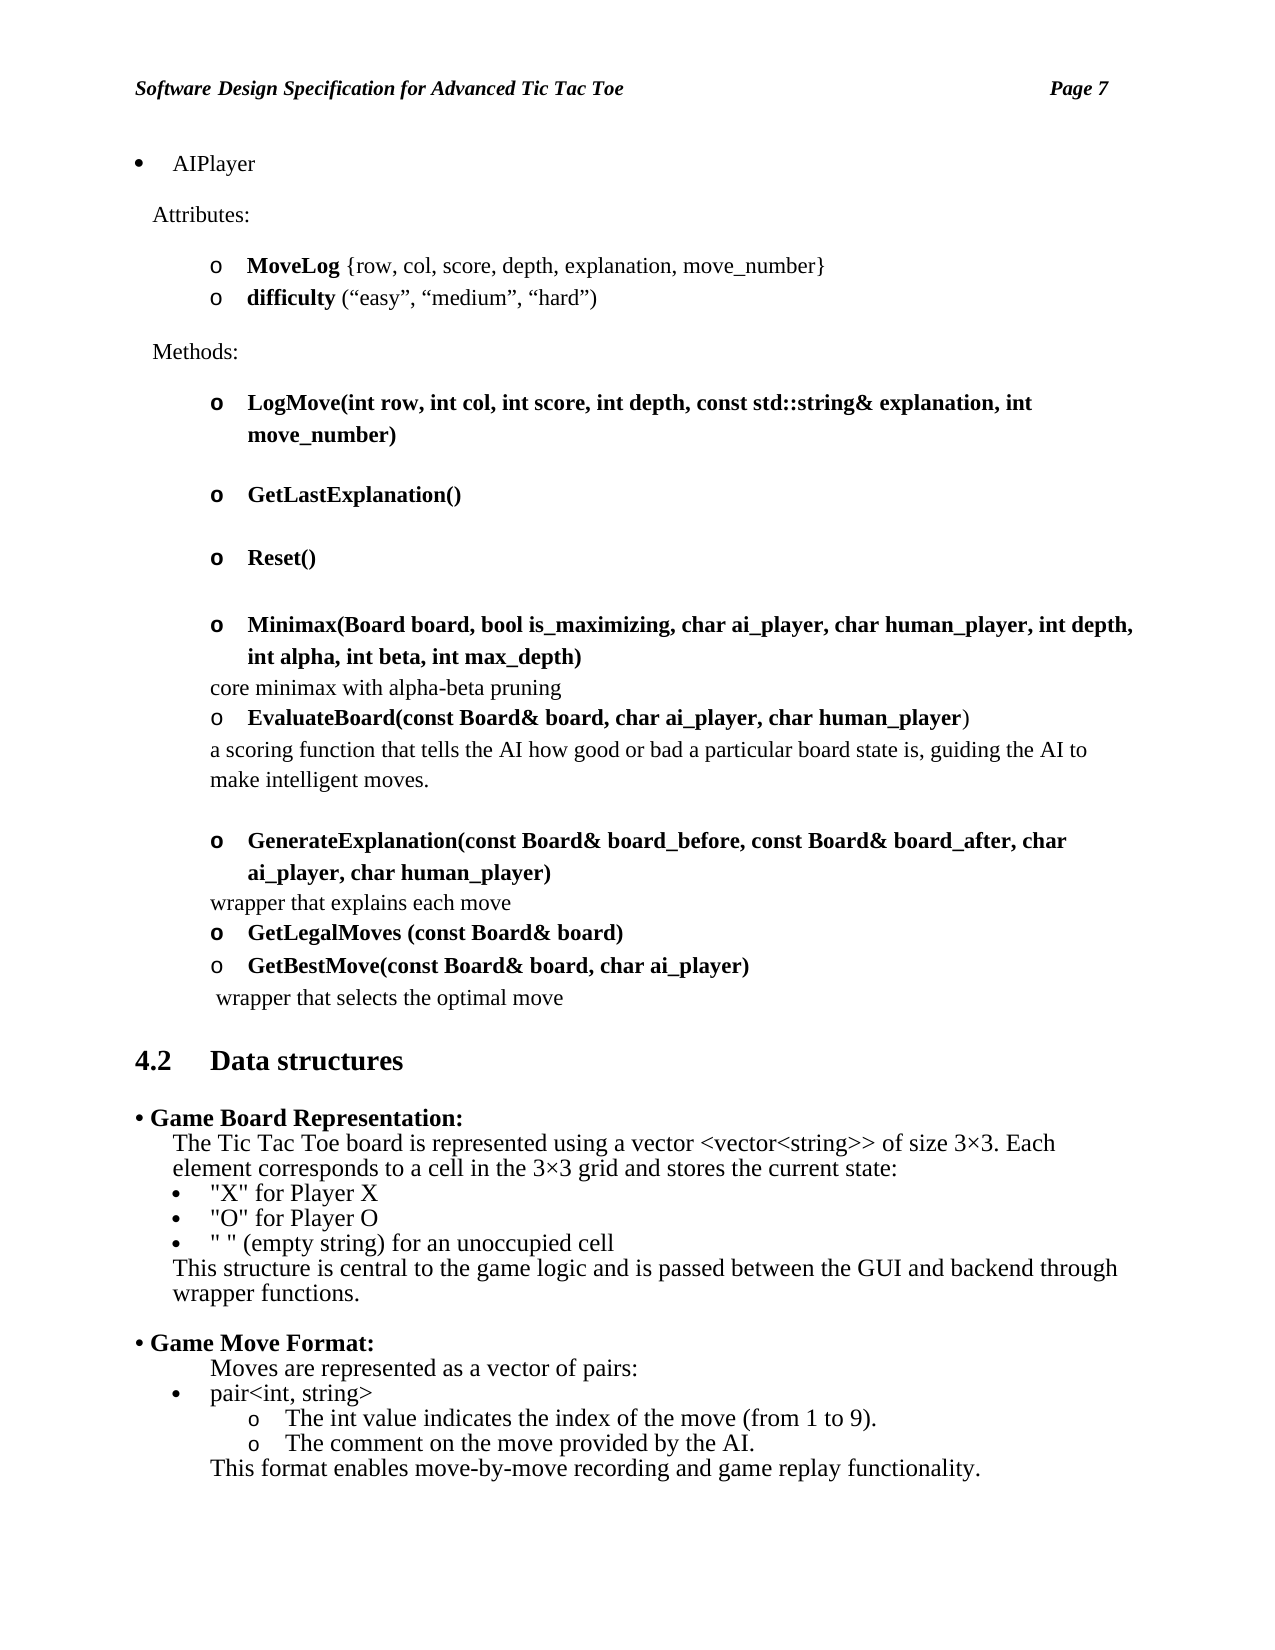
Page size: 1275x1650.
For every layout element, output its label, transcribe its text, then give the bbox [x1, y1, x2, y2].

list MoveLog {row, col, score, depth, explanation, move_number} [209, 252, 1140, 280]
text • Game Move Format: [135, 1331, 1140, 1356]
text This structure is central to the game logic and is passed between the GUI and backend through wrapper functions. [172, 1256, 1140, 1306]
list GetLastExplanation() [210, 481, 1140, 509]
list " " (empty string) for an unoccupied cell [172, 1231, 1140, 1256]
list AIPlayer [135, 150, 1140, 176]
list "O" for Player O [172, 1206, 1140, 1231]
text The Tic Tac Toe board is represented using a vector <vector<string>> of size 3×3. Each element corresponds to a cell in the 3×3 grid and stores the current state: [172, 1131, 1140, 1181]
list wrapper that selects the optimal move [210, 984, 1140, 1011]
list GenerateExplanation(const Board& board_before, const Board& board_after, char ai_player, char human_player) [210, 827, 1140, 885]
text This format enables move-by-move recording and game replay functionality. [210, 1456, 1140, 1481]
list Minimax(Board board, bool is_maximizing, char ai_player, char human_player, int depth, int alpha, int beta, int max_depth) [210, 611, 1140, 670]
text • Game Board Representation: [135, 1106, 1140, 1131]
list The comment on the move provided by the AI. [247, 1431, 1140, 1456]
list Attributes: [135, 201, 1140, 227]
list The int value indicates the index of the move (from 1 to 9). [247, 1406, 1140, 1431]
subtitle Data structures [135, 1043, 1140, 1077]
list difficulty (“easy”, “medium”, “hard”) [209, 284, 1140, 313]
text Moves are represented as a vector of pairs: [210, 1356, 1140, 1381]
list "X" for Player X [172, 1181, 1140, 1206]
list a scoring function that tells the AI how good or bad a particular board state is, guiding the AI to make intelligent moves. [210, 736, 1140, 793]
list LogMove(int row, int col, int score, int depth, const std::string& explanation, int move_number) [210, 389, 1140, 447]
list wrapper that explains each move [210, 889, 1140, 916]
list EvaluateBoard(const Board& board, char ai_player, char human_player) [210, 704, 1140, 732]
list GetBestMove(const Board& board, char ai_player) [210, 952, 1140, 980]
list Methods: [135, 338, 1140, 364]
list pair<int, string> [172, 1381, 1140, 1406]
list core minimax with alpha-beta pruning [210, 674, 1140, 700]
list GetLegalMoves (const Board& board) [210, 919, 1140, 948]
list Reset() [210, 544, 1140, 572]
